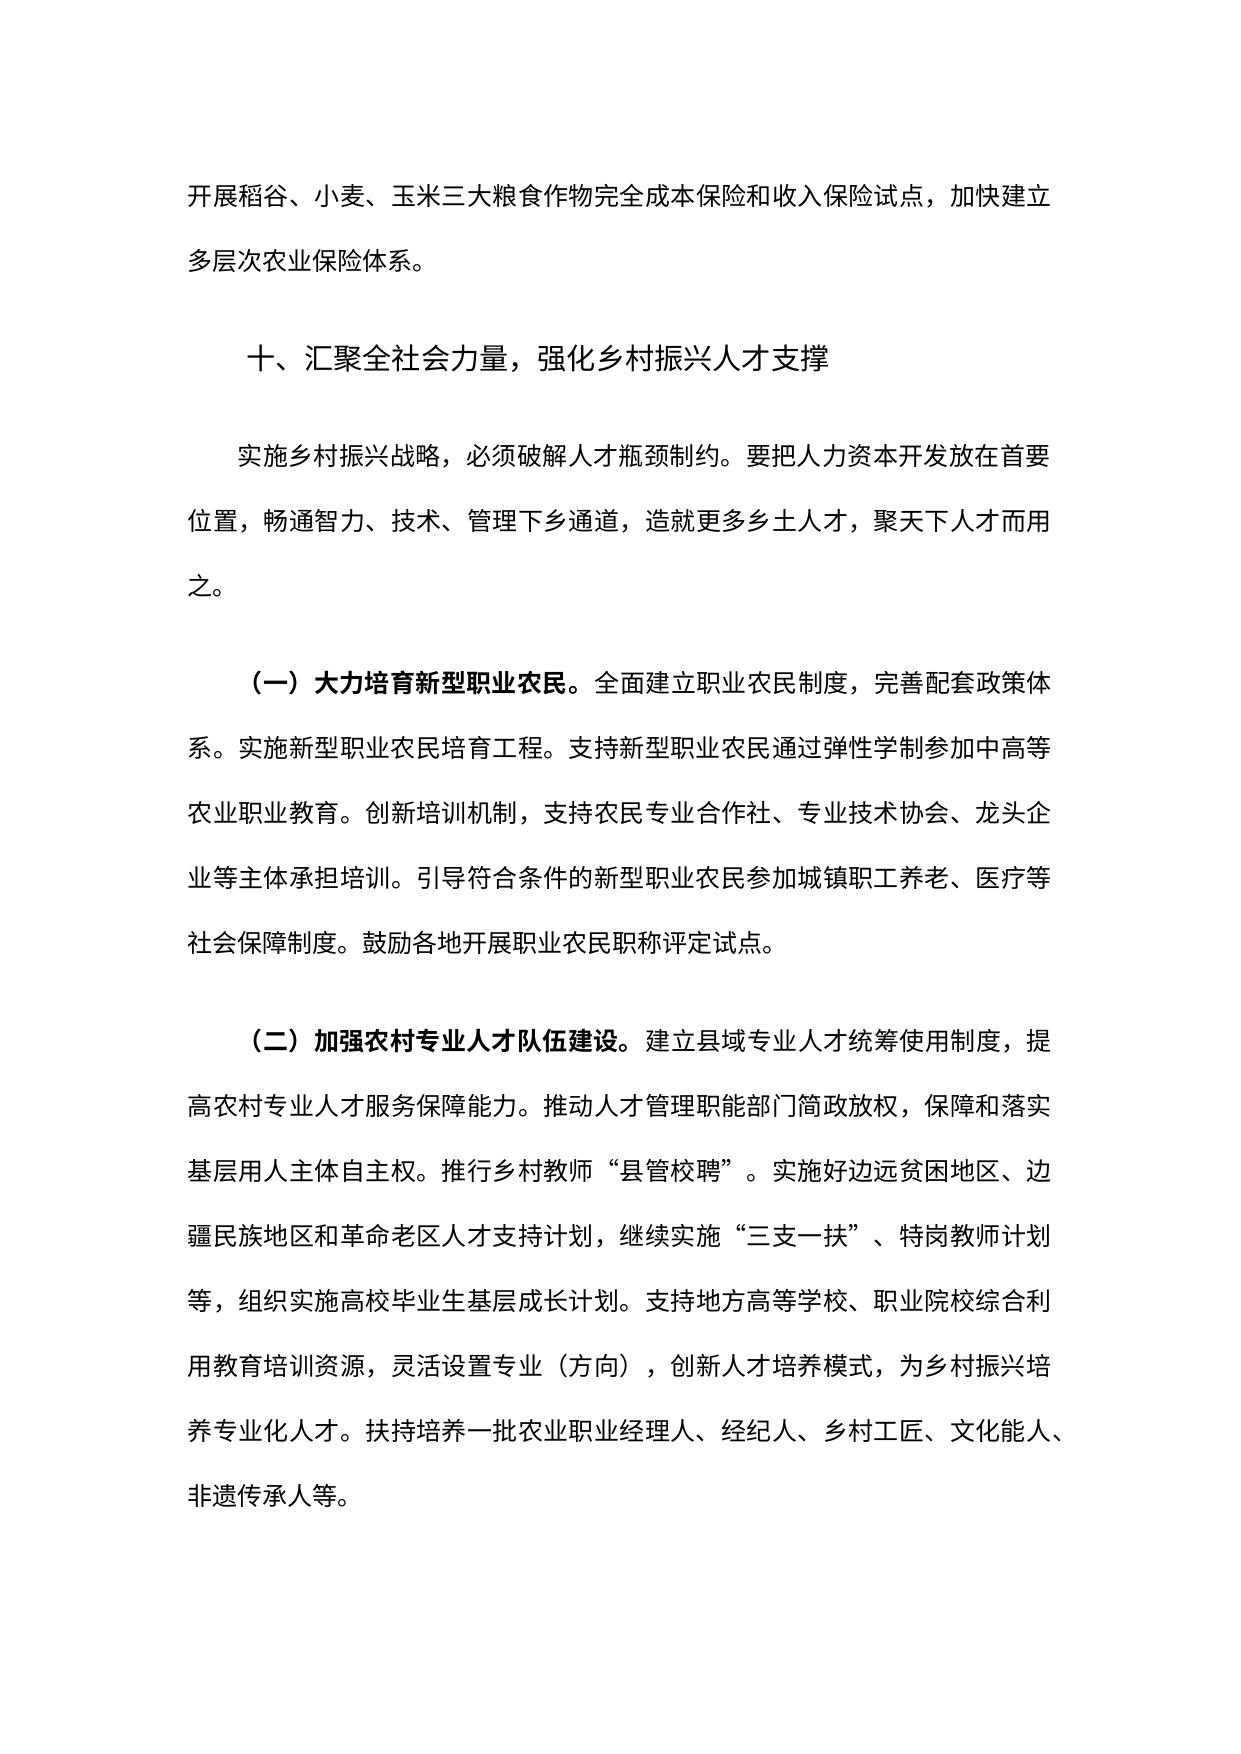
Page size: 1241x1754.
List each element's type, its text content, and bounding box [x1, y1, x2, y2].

text 十、汇聚全社会力量，强化乡村振兴人才支撑 [187, 324, 1053, 389]
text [187, 162, 1053, 292]
text 实施乡村振兴战略，必须破解人才瓶颈制约。要把人力资本开发放在首要位置，畅通智力、技术、管理下乡通道，造就更多乡土人才，聚天下人才而用之。 [187, 422, 1053, 617]
text （一）大力培育新型职业农民。全面建立职业农民制度，完善配套政策体系。实施新型职业农民培育工程。支持新型职业农民通过弹性学制参加中高等农业职业教育。创新培训机制，支持农民专业合作社、专业技术协会、龙头企业等主体承担培训。引导符合条件的新型职业农民参加城镇职工养老、医疗等社会保障制度。鼓励各地开展职业农民职称评定试点。 [187, 649, 1053, 974]
text （二）加强农村专业人才队伍建设。建立县域专业人才统筹使用制度，提高农村专业人才服务保障能力。推动人才管理职能部门简政放权，保障和落实基层用人主体自主权。推行乡村教师“县管校聘”。实施好边远贫困地区、边疆民族地区和革命老区人才支持计划，继续实施“三支一扶”、特岗教师计划等，组织实施高校毕业生基层成长计划。支持地方高等学校、职业院校综合利用教育培训资源，灵活设置专业（方向），创新人才培养模式，为乡村振兴培养专业化人才。扶持培养一批农业职业经理人、经纪人、乡村工匠、文化能人、非遗传承人等。 [187, 1007, 1053, 1527]
